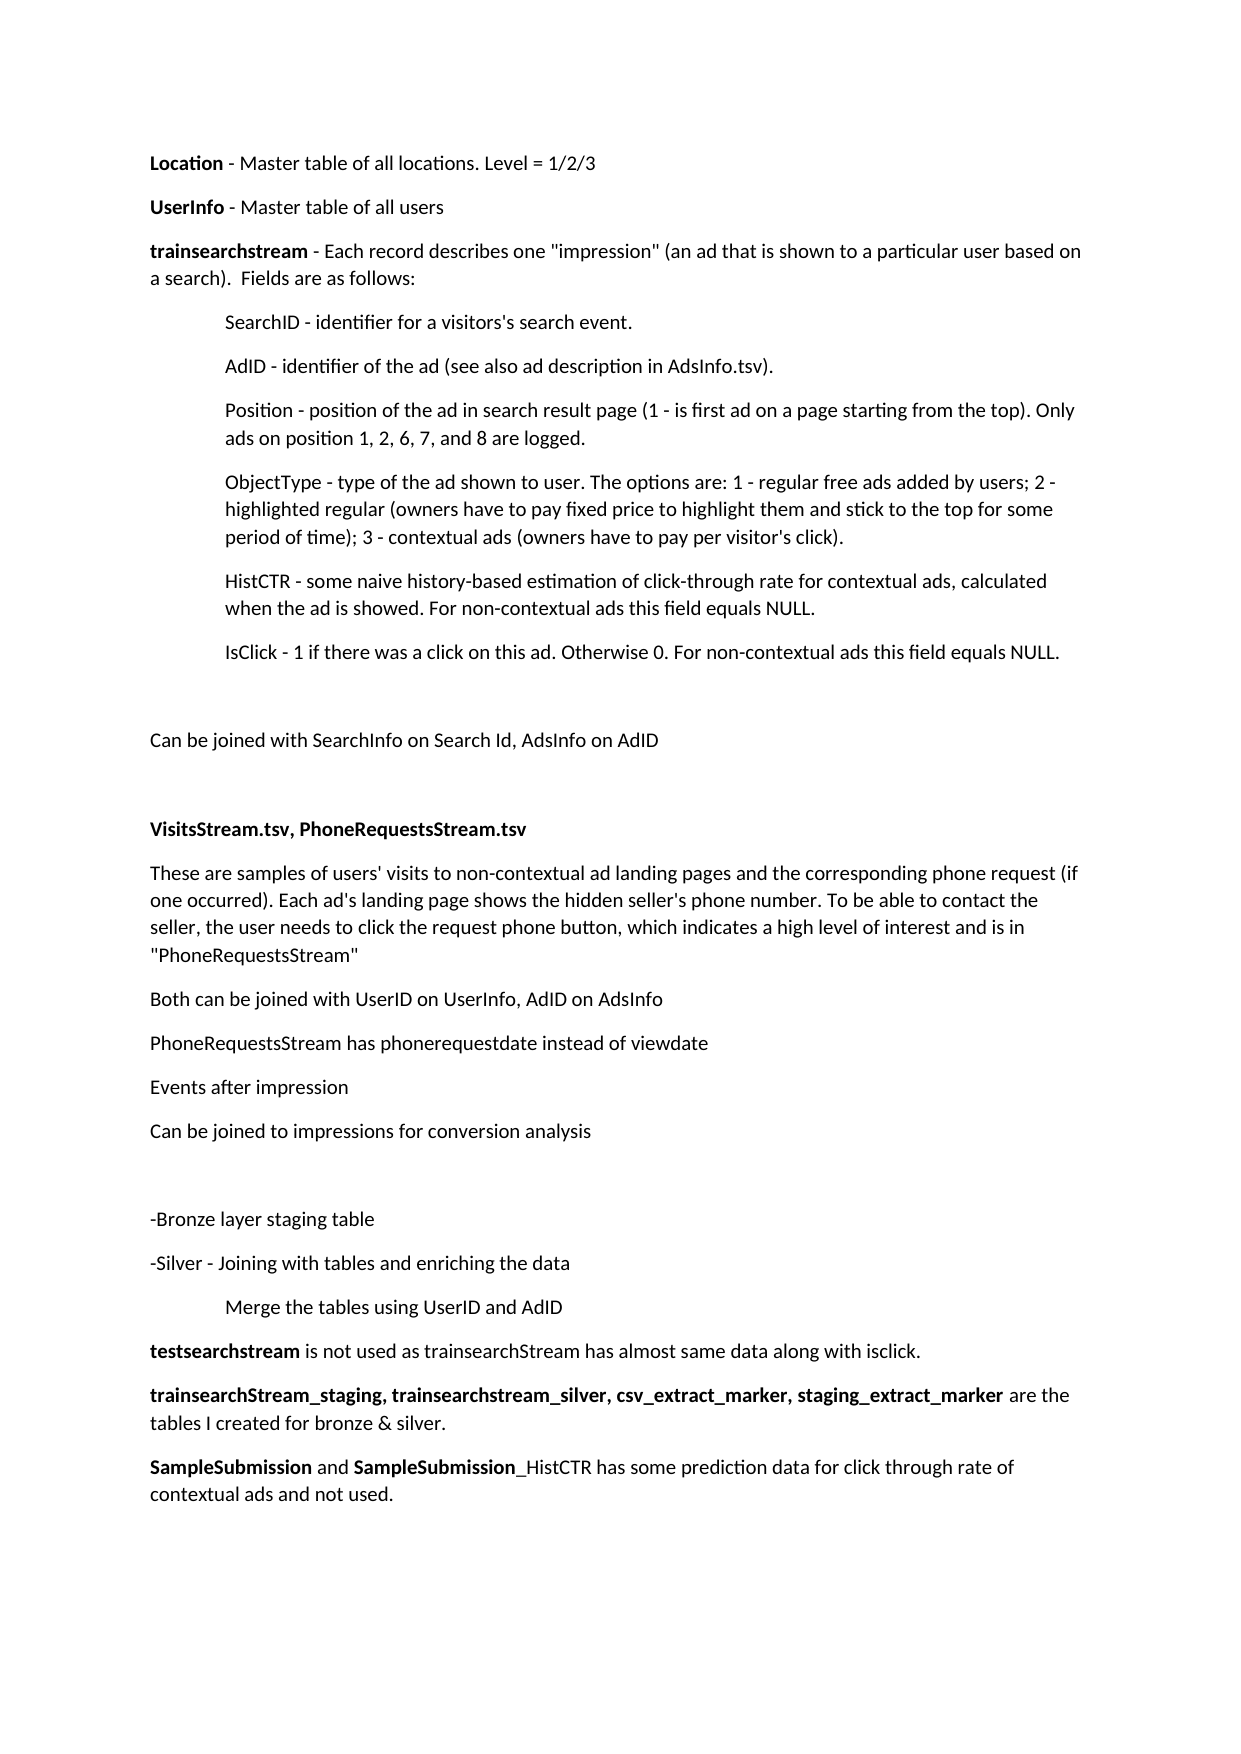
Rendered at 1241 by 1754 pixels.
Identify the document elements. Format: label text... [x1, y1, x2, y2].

text Both can be joined with UserID on UserInfo, AdID on AdsInfo [150, 986, 1090, 1011]
text IsClick - 1 if there was a click on this ad. Otherwise 0. For non-contextual ads this field equals NULL. [225, 639, 1090, 665]
text HistCTR - some naive history-based estimation of click-through rate for contextual ads, calculated when the ad is showed. For non-contextual ads this field equals NULL. [225, 568, 1090, 621]
text Position - position of the ad in search result page (1 - is first ad on a page starting from the top). Only ads on position 1, 2, 6, 7, and 8 are logged. [225, 398, 1090, 451]
text SampleSubmission and SampleSubmission_HistCTR has some prediction data for click through rate of contextual ads and not used. [150, 1454, 1090, 1507]
text Merge the tables using UserID and AdID [150, 1294, 1090, 1320]
text UserInfo - Master table of all users [150, 194, 1090, 219]
text PhoneRequestsStream has phonerequestdate instead of viewdate [150, 1030, 1090, 1056]
text VisitsStream.tsv, PhoneRequestsStream.tsv [150, 816, 1090, 841]
text trainsearchStream_staging, trainsearchstream_silver, csv_extract_marker, staging_extract_marker are the tables I created for bronze & silver. [150, 1383, 1090, 1435]
text ObjectType - type of the ad shown to user. The options are: 1 - regular free ads added by users; 2 - highlighted regular (owners have to pay fixed price to highlight them and stick to the top for some period of time); 3 - contextual ads (owners have to pay per visitor's click). [225, 469, 1090, 549]
text -Silver - Joining with tables and enriching the data [150, 1250, 1090, 1276]
text AdID - identifier of the ad (see also ad description in AdsInfo.tsv). [225, 354, 1090, 379]
text trainsearchstream - Each record describes one "impression" (an ad that is shown to a particular user based on a search). Fields are as follows: [150, 238, 1090, 291]
text These are samples of users' visits to non-contextual ad landing pages and the corresponding phone request (if one occurred). Each ad's landing page shows the hidden seller's phone number. To be able to contact the seller, the user needs to click the request phone button, which indicates a high level of interest and is in "PhoneRequestsStream" [150, 860, 1090, 967]
text Can be joined with SearchInfo on Search Id, AdsInfo on AdID [150, 728, 1090, 753]
text Can be joined to impressions for conversion analysis [150, 1118, 1090, 1144]
text SearchID - identifier for a visitors's search event. [225, 309, 1090, 335]
text testsearchstream is not used as trainsearchStream has almost same data along with isclick. [150, 1338, 1090, 1364]
text Events after impression [150, 1074, 1090, 1099]
text -Bronze layer staging table [150, 1206, 1090, 1232]
text Location - Master table of all locations. Level = 1/2/3 [150, 150, 1090, 175]
